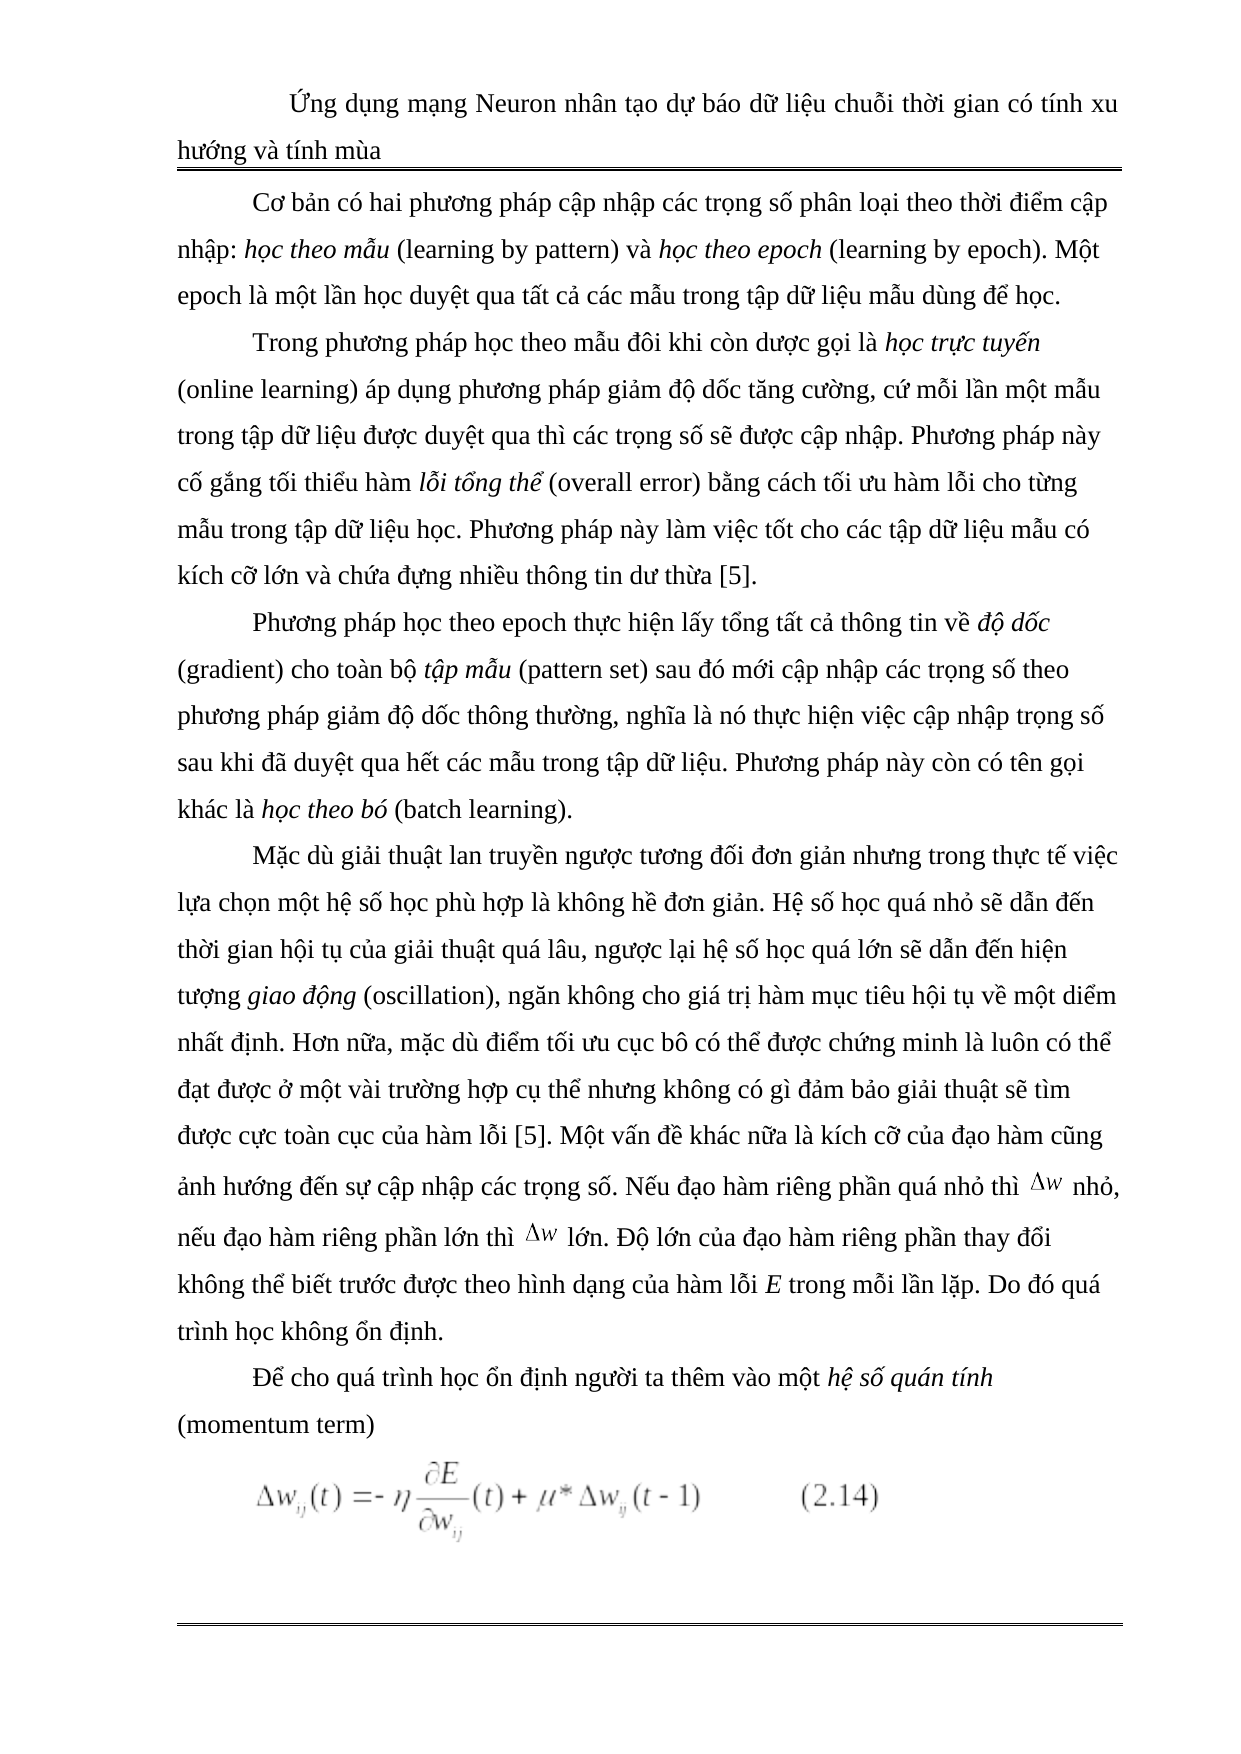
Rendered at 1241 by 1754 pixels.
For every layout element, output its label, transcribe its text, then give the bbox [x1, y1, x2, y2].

list Mặc dù giải thuật lan truyền ngược tương đối đơn giản nhưng trong thực tế việc lựa chọn một hệ số học phù hợp là không hề đơn giản. Hệ số học quá nhỏ sẽ dẫn đến thời gian hội tụ của giải thuật quá lâu, ngược lại hệ số học quá lớn sẽ dẫn đến hiện tượng giao động (oscillation), ngăn không cho giá trị hàm mục tiêu hội tụ về một diểm nhất định. Hơn nữa, mặc dù điểm tối ưu cục bô có thể được chứng minh là luôn có thể đạt được ở một vài trường hợp cụ thể nhưng không có gì đảm bảo giải thuật sẽ tìm được cực toàn cục của hàm lỗi [5]. Một vấn đề khác nữa là kích cỡ của đạo hàm cũng ảnh hướng đến sự cập nhập các trọng số. Nếu đạo hàm riêng phần quá nhỏ thì nhỏ, nếu đạo hàm riêng phần lớn thì lớn. Độ lớn của đạo hàm riêng phần thay đổi không thể biết trước được theo hình dạng của hàm lỗi E trong mỗi lần lặp. Do đó quá trình học không ổn định. [177, 839, 1122, 1346]
list Phương pháp học theo epoch thực hiện lấy tổng tất cả thông tin về độ dốc (gradient) cho toàn bộ tập mẫu (pattern set) sau đó mới cập nhập các trọng số theo phương pháp giảm độ dốc thông thường, nghĩa là nó thực hiện việc cập nhập trọng số sau khi đã duyệt qua hết các mẫu trong tập dữ liệu. Phương pháp này còn có tên gọi khác là học theo bó (batch learning). [177, 606, 1122, 824]
list Để cho quá trình học ổn định người ta thêm vào một hệ số quán tính (momentum term) [177, 1361, 1122, 1439]
list Trong phương pháp học theo mẫu đôi khi còn dược gọi là học trực tuyến (online learning) áp dụng phương pháp giảm độ dốc tăng cường, cứ mỗi lần một mẫu trong tập dữ liệu được duyệt qua thì các trọng số sẽ được cập nhập. Phương pháp này cố gắng tối thiểu hàm lỗi tổng thể (overall error) bằng cách tối ưu hàm lỗi cho từng mẫu trong tập dữ liệu học. Phương pháp này làm việc tốt cho các tập dữ liệu mẫu có kích cỡ lớn và chứa đựng nhiều thông tin dư thừa [5]. [177, 326, 1122, 591]
list Cơ bản có hai phương pháp cập nhập các trọng số phân loại theo thời điểm cập nhập: học theo mẫu (learning by pattern) và học theo epoch (learning by epoch). Một epoch là một lần học duyệt qua tất cả các mẫu trong tập dữ liệu mẫu dùng để học. [177, 186, 1122, 311]
